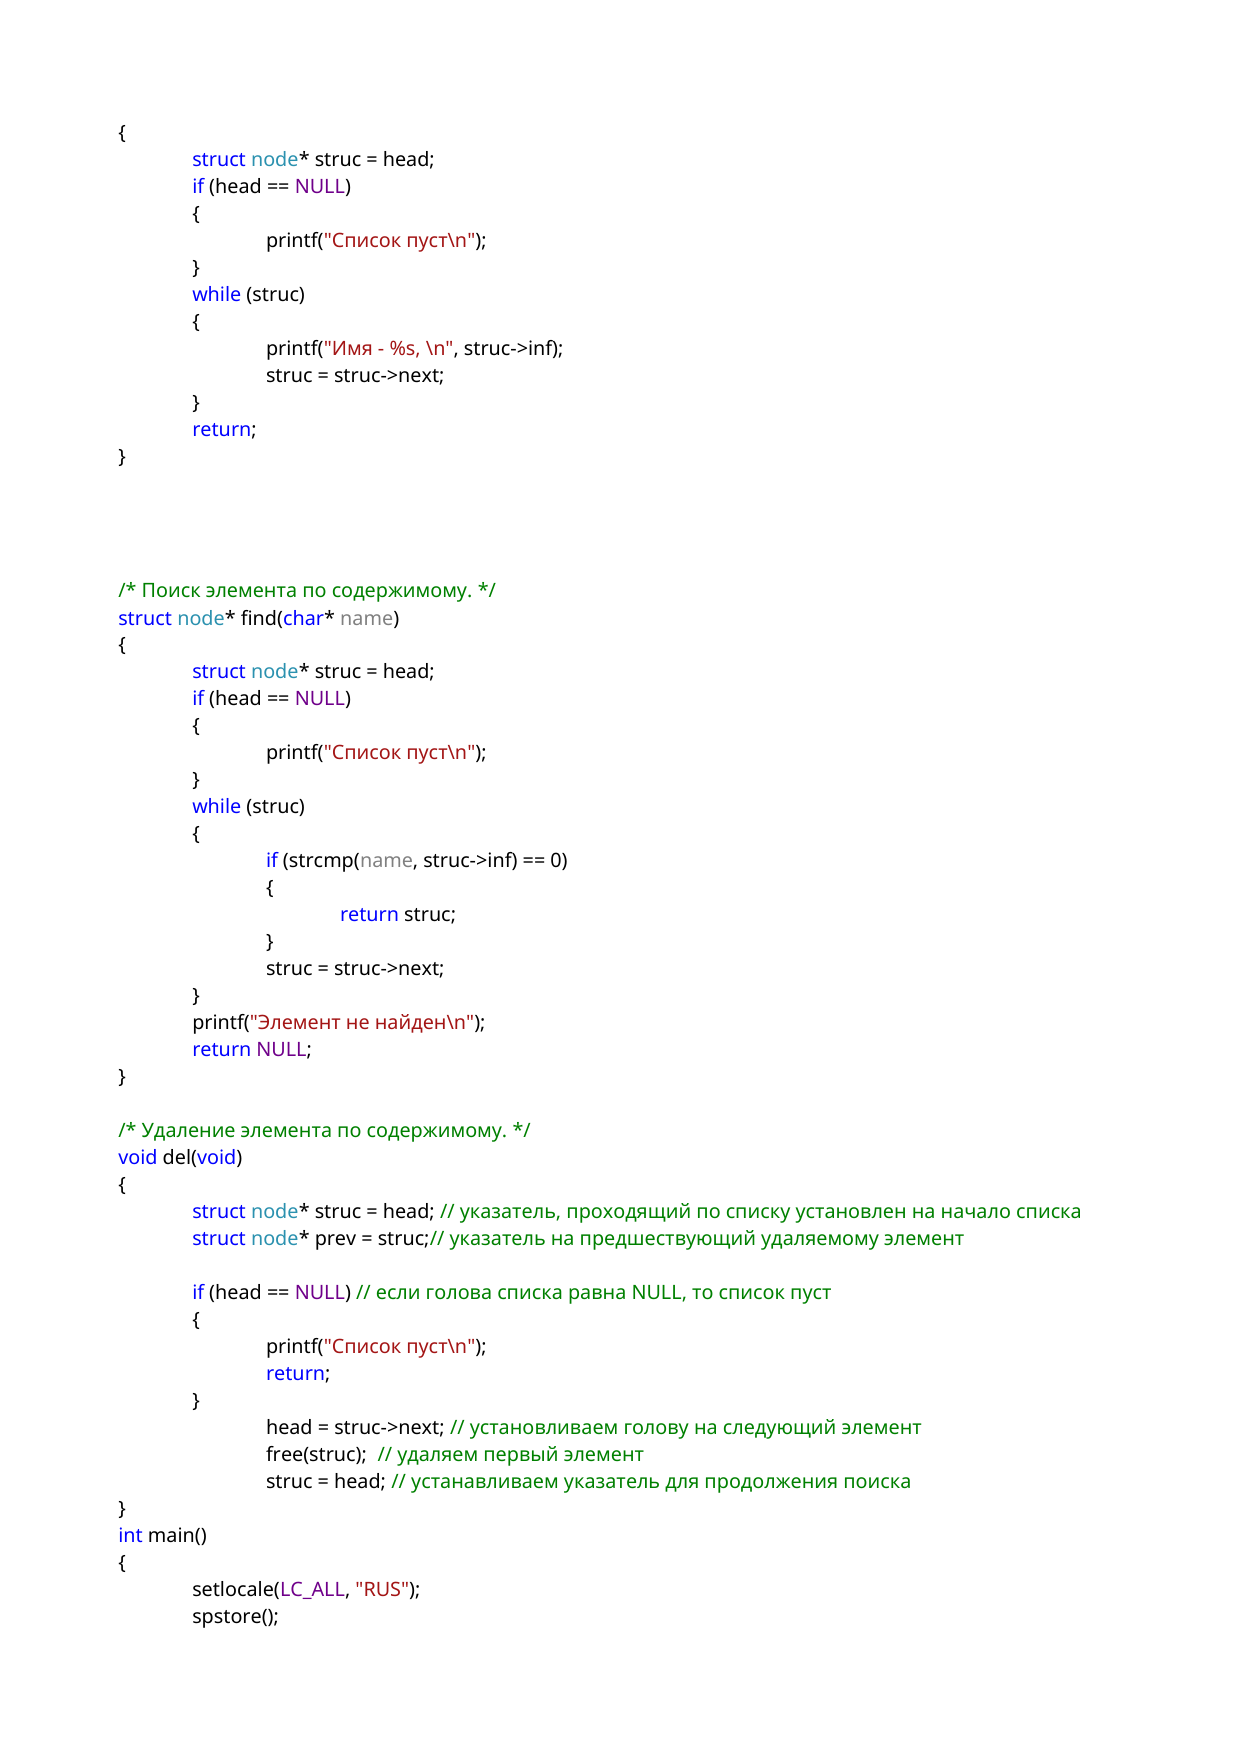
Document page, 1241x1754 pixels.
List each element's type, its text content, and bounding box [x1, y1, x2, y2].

text while (struc) [118, 280, 1122, 307]
text head = struc->next; // установливаем голову на следующий элемент [118, 1413, 1122, 1440]
text return; [118, 415, 1122, 442]
text } [118, 1062, 1122, 1089]
text { [118, 1548, 1122, 1575]
text if (head == NULL) [118, 172, 1122, 199]
text } [118, 927, 1122, 954]
text int main() [118, 1521, 1122, 1548]
text { [118, 199, 1122, 226]
text if (strcmp(name, struc->inf) == 0) [118, 847, 1122, 873]
text printf("Имя - %s, \n", struc->inf); [118, 334, 1122, 361]
text struc = struc->next; [118, 954, 1122, 981]
text /* Удаление элемента по содержимому. */ [118, 1116, 1122, 1143]
text { [118, 873, 1122, 901]
text printf("Список пуст\n"); [118, 739, 1122, 766]
text while (struc) [118, 793, 1122, 819]
text struct node* find(char* name) [118, 604, 1122, 631]
text { [118, 819, 1122, 847]
text } [118, 388, 1122, 415]
text return NULL; [118, 1035, 1122, 1062]
text struc = head; // устанавливаем указатель для продолжения поиска [118, 1467, 1122, 1494]
text if (head == NULL) // если голова списка равна NULL, то список пуст [118, 1278, 1122, 1305]
text return struc; [118, 901, 1122, 927]
text { [118, 631, 1122, 658]
text } [118, 766, 1122, 793]
text struct node* struc = head; [118, 658, 1122, 685]
text struct node* struc = head; [118, 145, 1122, 172]
text { [118, 1170, 1122, 1197]
text } [118, 1386, 1122, 1413]
text { [118, 307, 1122, 334]
text printf("Элемент не найден\n"); [118, 1008, 1122, 1035]
text printf("Список пуст\n"); [118, 1332, 1122, 1359]
text } [118, 1494, 1122, 1521]
text { [118, 712, 1122, 739]
text free(struc); // удаляем первый элемент [118, 1440, 1122, 1467]
text { [118, 1305, 1122, 1332]
text } [118, 253, 1122, 280]
text struct node* prev = struc;// указатель на предшествующий удаляемому элемент [118, 1224, 1122, 1251]
text spstore(); [118, 1602, 1122, 1629]
text /* Поиск элемента по содержимому. */ [118, 577, 1122, 604]
text if (head == NULL) [118, 685, 1122, 712]
text setlocale(LC_ALL, "RUS"); [118, 1575, 1122, 1602]
text printf("Список пуст\n"); [118, 226, 1122, 253]
text struc = struc->next; [118, 361, 1122, 388]
text { [118, 118, 1122, 145]
text void del(void) [118, 1143, 1122, 1170]
text return; [118, 1359, 1122, 1386]
text struct node* struc = head; // указатель, проходящий по списку установлен на начало списка [118, 1197, 1122, 1224]
text } [118, 442, 1122, 469]
text } [118, 981, 1122, 1008]
